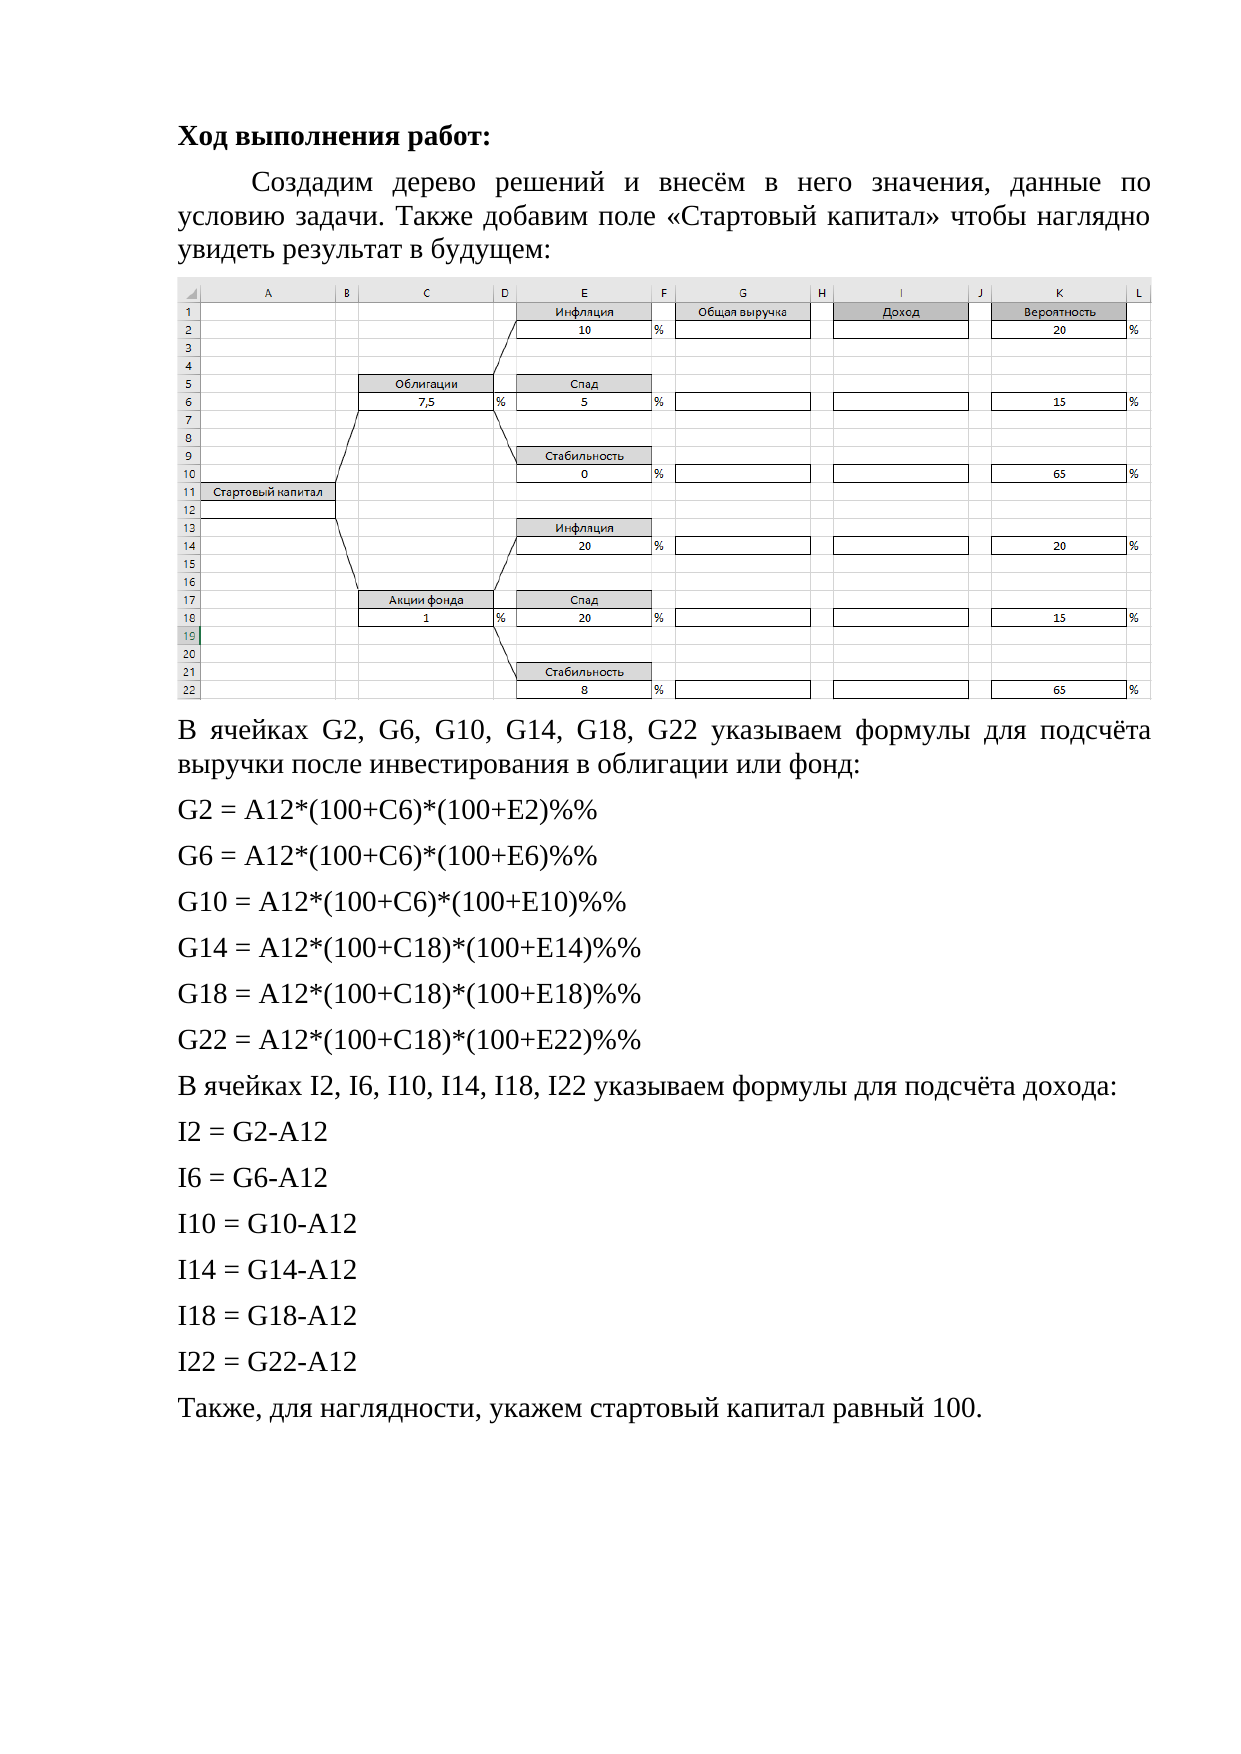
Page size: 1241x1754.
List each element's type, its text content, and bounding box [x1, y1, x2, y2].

text I18 = G18-A12 [177, 1298, 1152, 1332]
text I6 = G6-A12 [177, 1160, 1152, 1194]
text G2 = A12*(100+C6)*(100+E2)%% [177, 792, 1152, 825]
picture [177, 277, 1152, 700]
text I22 = G22-A12 [177, 1344, 1152, 1378]
text В ячейках I2, I6, I10, I14, I18, I22 указываем формулы для подсчёта дохода: [177, 1068, 1152, 1102]
text В ячейках G2, G6, G10, G14, G18, G22 указываем формулы для подсчёта выручки после инвестирования в облигации или фонд: [177, 712, 1152, 779]
text G10 = A12*(100+C6)*(100+E10)%% [177, 884, 1152, 917]
text I10 = G10-A12 [177, 1206, 1152, 1240]
text G22 = A12*(100+C18)*(100+E22)%% [177, 1022, 1152, 1056]
text G14 = A12*(100+C18)*(100+E14)%% [177, 930, 1152, 963]
text Создадим дерево решений и внесём в него значения, данные по условию задачи. Также добавим поле «Стартовый капитал» чтобы наглядно увидеть результат в будущем: [177, 164, 1152, 265]
text Также, для наглядности, укажем стартовый капитал равный 100. [177, 1390, 1152, 1424]
text G18 = A12*(100+C18)*(100+E18)%% [177, 976, 1152, 1009]
text I14 = G14-A12 [177, 1252, 1152, 1286]
text Ход выполнения работ: [177, 118, 1152, 152]
text I2 = G2-A12 [177, 1114, 1152, 1148]
text G6 = A12*(100+C6)*(100+E6)%% [177, 838, 1152, 871]
